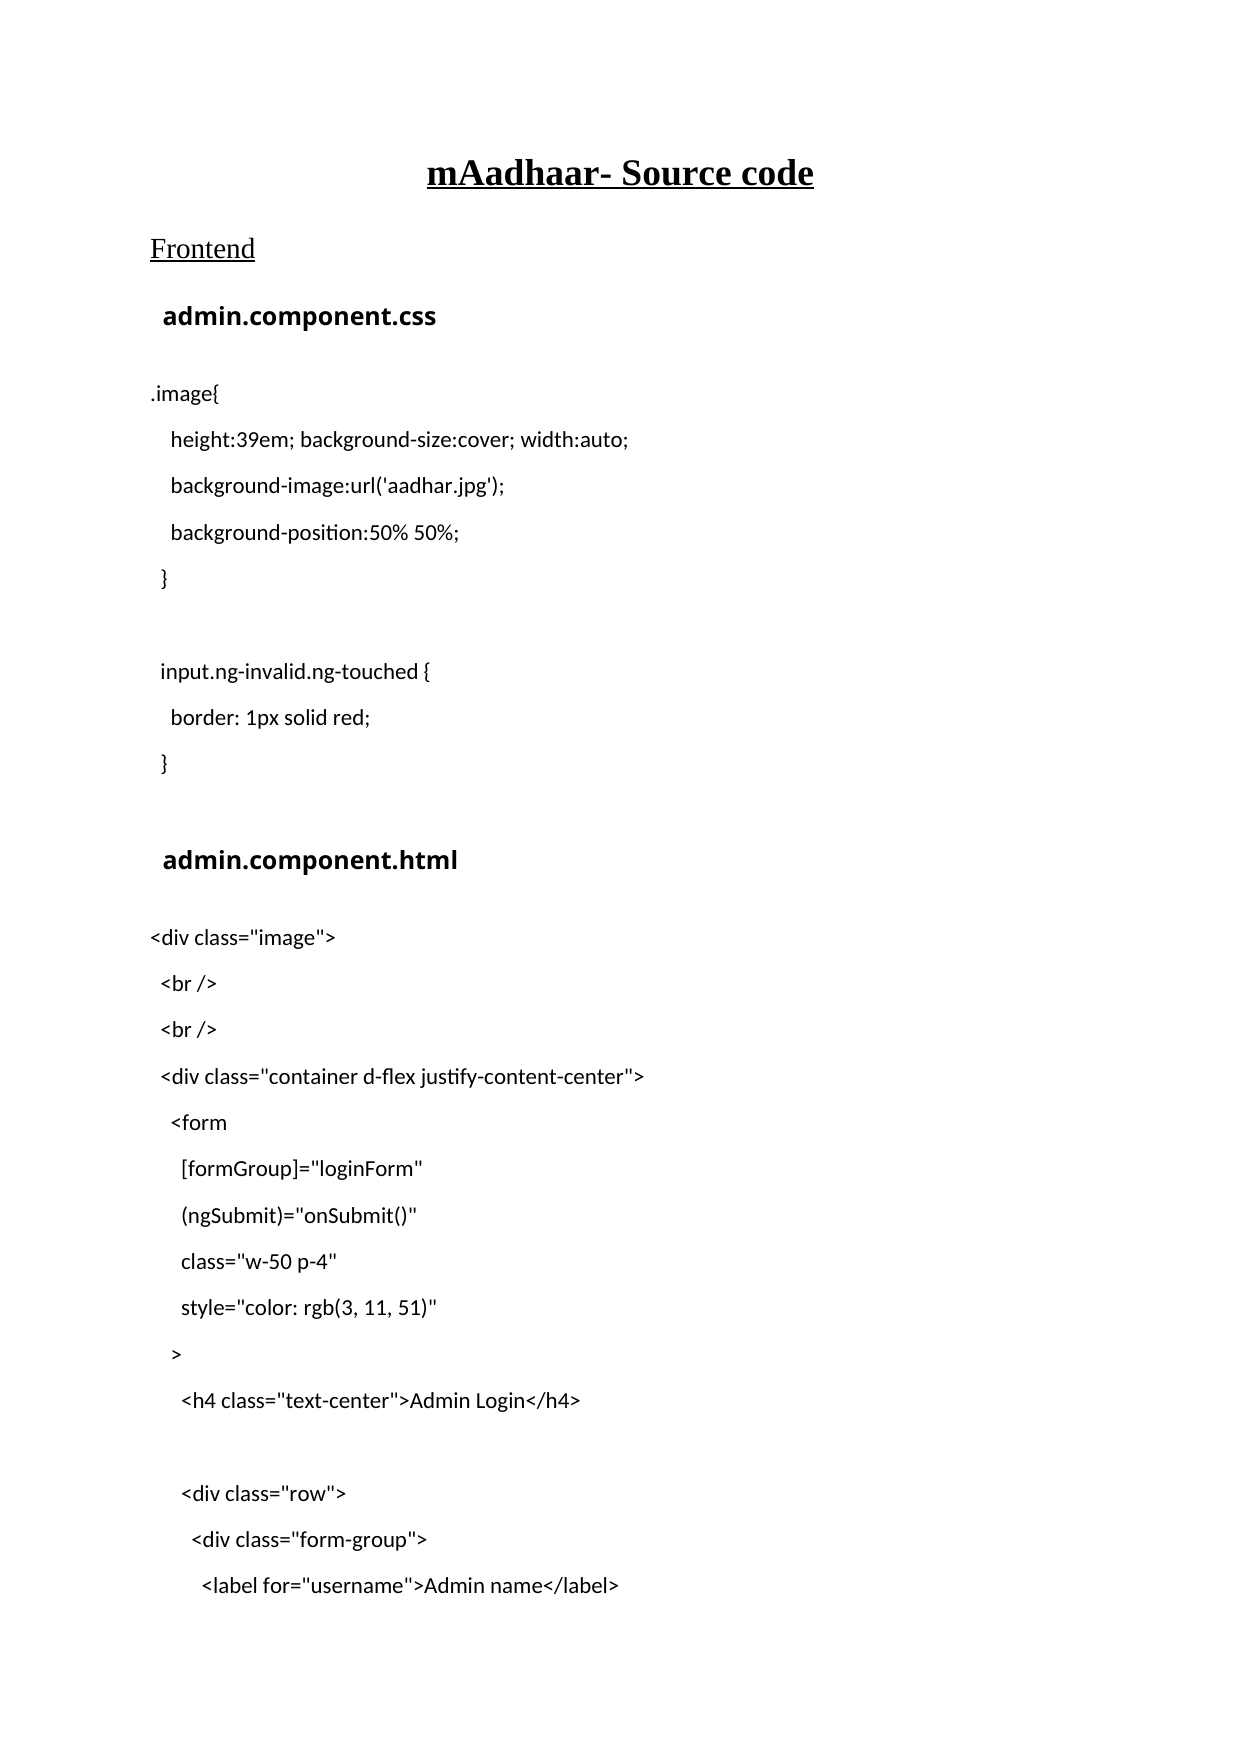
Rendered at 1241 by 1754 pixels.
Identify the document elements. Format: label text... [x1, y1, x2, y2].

text <div class="image"> [150, 923, 1090, 951]
text class="w-50 p-4" [150, 1247, 1090, 1275]
text <label for="username">Admin name</label> [150, 1572, 1090, 1600]
text <br /> [150, 1015, 1090, 1043]
text <div class="row"> [150, 1479, 1090, 1507]
text > [150, 1340, 1090, 1368]
text } [150, 564, 1090, 592]
text style="color: rgb(3, 11, 51)" [150, 1293, 1090, 1322]
text <h4 class="text-center">Admin Login</h4> [150, 1386, 1090, 1414]
text <div class="container d-flex justify-content-center"> [150, 1062, 1090, 1090]
text [formGroup]="loginForm" [150, 1154, 1090, 1182]
text admin.component.css [162, 298, 1078, 332]
text background-position:50% 50%; [150, 518, 1090, 546]
text background-image:url('aadhar.jpg'); [150, 471, 1090, 499]
text (ngSubmit)="onSubmit()" [150, 1201, 1090, 1229]
text border: 1px solid red; [150, 703, 1090, 731]
text mAadhaar- Source code [150, 150, 1090, 193]
subtitle admin.component.html [162, 842, 1078, 876]
text <form [150, 1108, 1090, 1136]
text height:39em; background-size:cover; width:auto; [150, 425, 1090, 453]
text .image{ [150, 379, 1090, 407]
text input.ng-invalid.ng-touched { [150, 657, 1090, 685]
text } [150, 749, 1090, 778]
text Frontend [150, 231, 1090, 265]
text <br /> [150, 969, 1090, 997]
text <div class="form-group"> [150, 1525, 1090, 1553]
